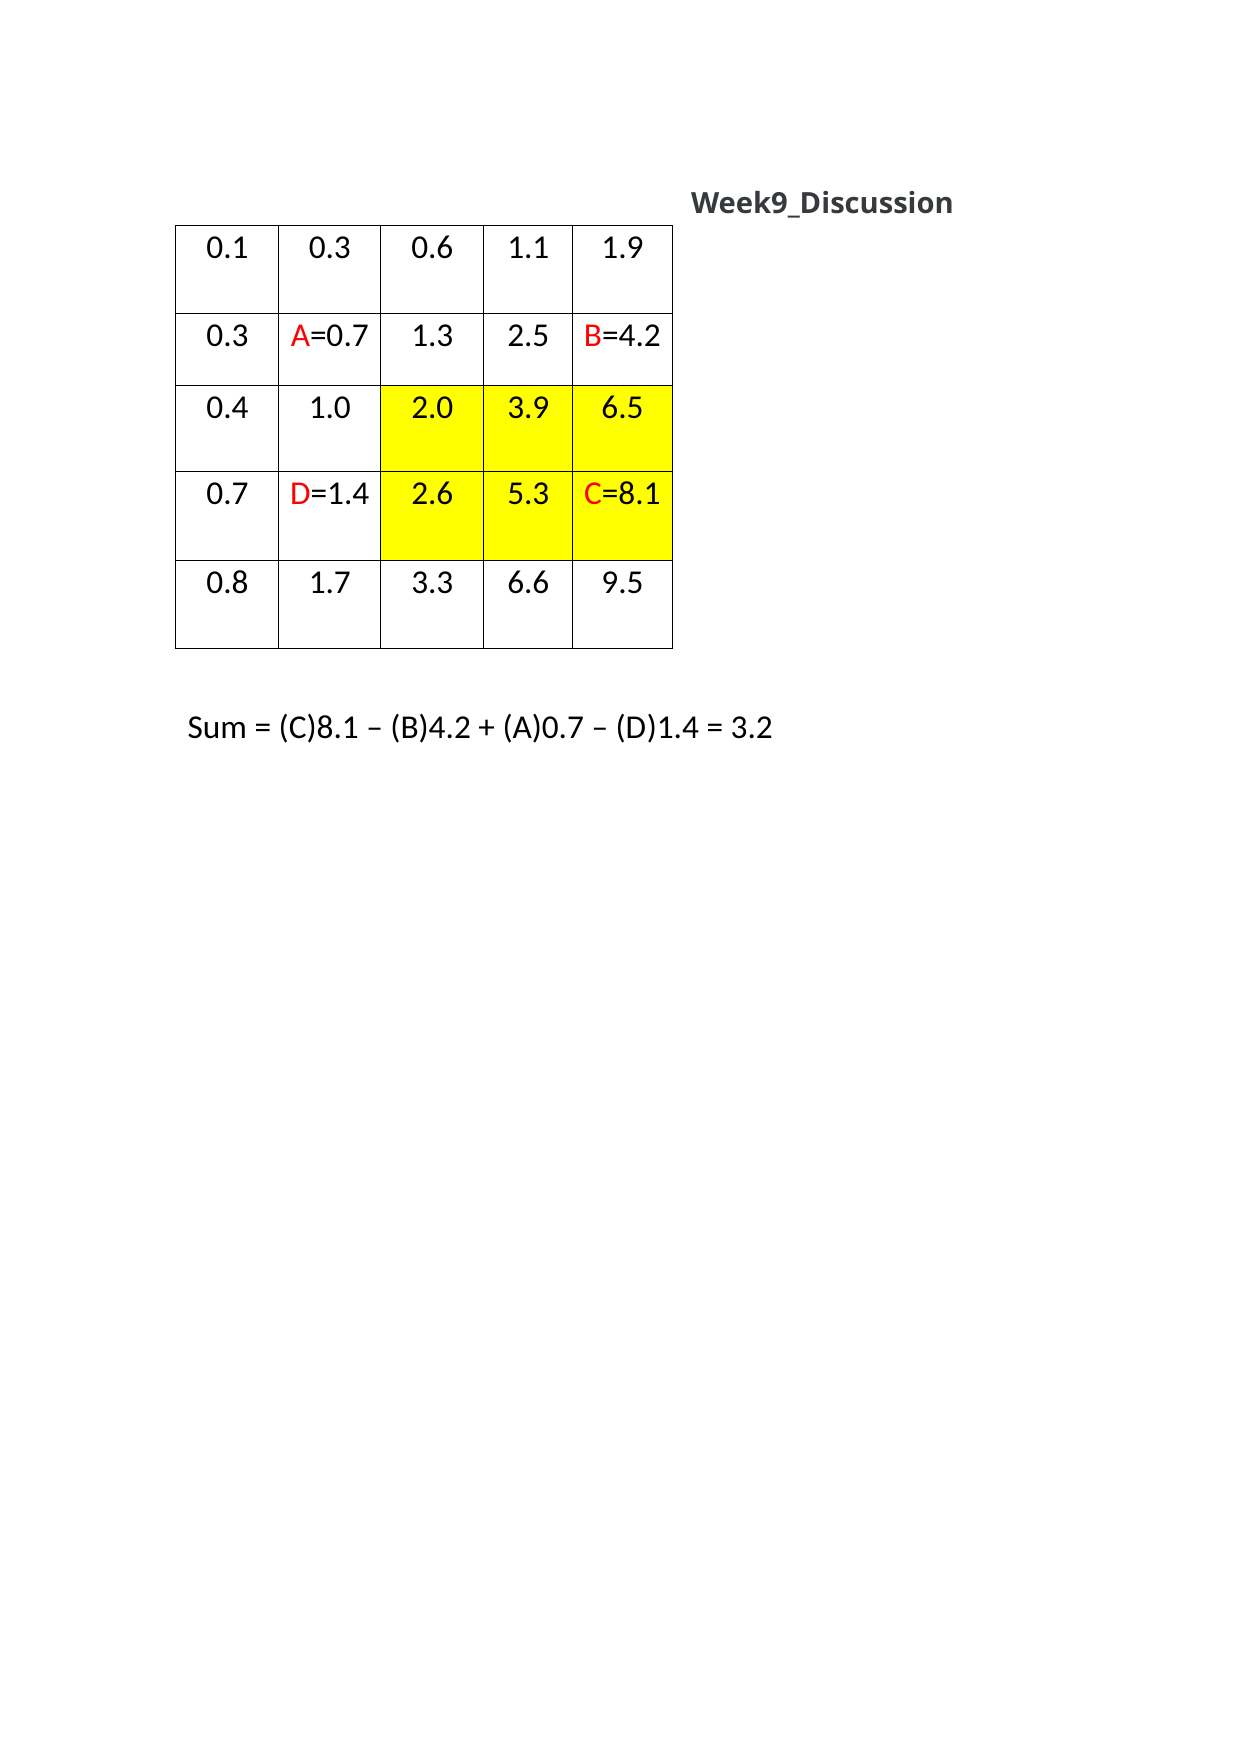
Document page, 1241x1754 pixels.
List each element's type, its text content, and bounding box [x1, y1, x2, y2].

table_cell 0.3 [176, 314, 278, 385]
table_cell 1.3 [381, 314, 483, 385]
table_cell 5.3 [484, 472, 572, 560]
table_cell 6.6 [484, 561, 572, 648]
table_cell A=0.7 [279, 314, 380, 385]
table_cell 0.7 [176, 472, 278, 560]
table_cell 3.9 [484, 386, 572, 471]
table_cell 6.5 [573, 386, 672, 471]
table_cell 0.8 [176, 561, 278, 648]
table_cell 1.0 [279, 386, 380, 471]
table_cell 2.6 [381, 472, 483, 560]
table_cell B=4.2 [573, 314, 672, 385]
text Sum = (C)8.1 – (B)4.2 + (A)0.7 – (D)1.4 = 3.2 [187, 689, 1053, 764]
table_cell 2.0 [381, 386, 483, 471]
table_header 0.3 [279, 226, 380, 313]
table_cell D=1.4 [279, 472, 380, 560]
table_header 0.6 [381, 226, 483, 313]
table_cell 0.4 [176, 386, 278, 471]
table_cell 1.7 [279, 561, 380, 648]
table_cell 9.5 [573, 561, 672, 648]
table_cell 2.5 [484, 314, 572, 385]
table_header 1.9 [573, 226, 672, 313]
table_cell 3.3 [381, 561, 483, 648]
text Week9_Discussion [187, 164, 1053, 239]
table_cell C=8.1 [573, 472, 672, 560]
table_header 0.1 [176, 226, 278, 313]
table_header 1.1 [484, 226, 572, 313]
